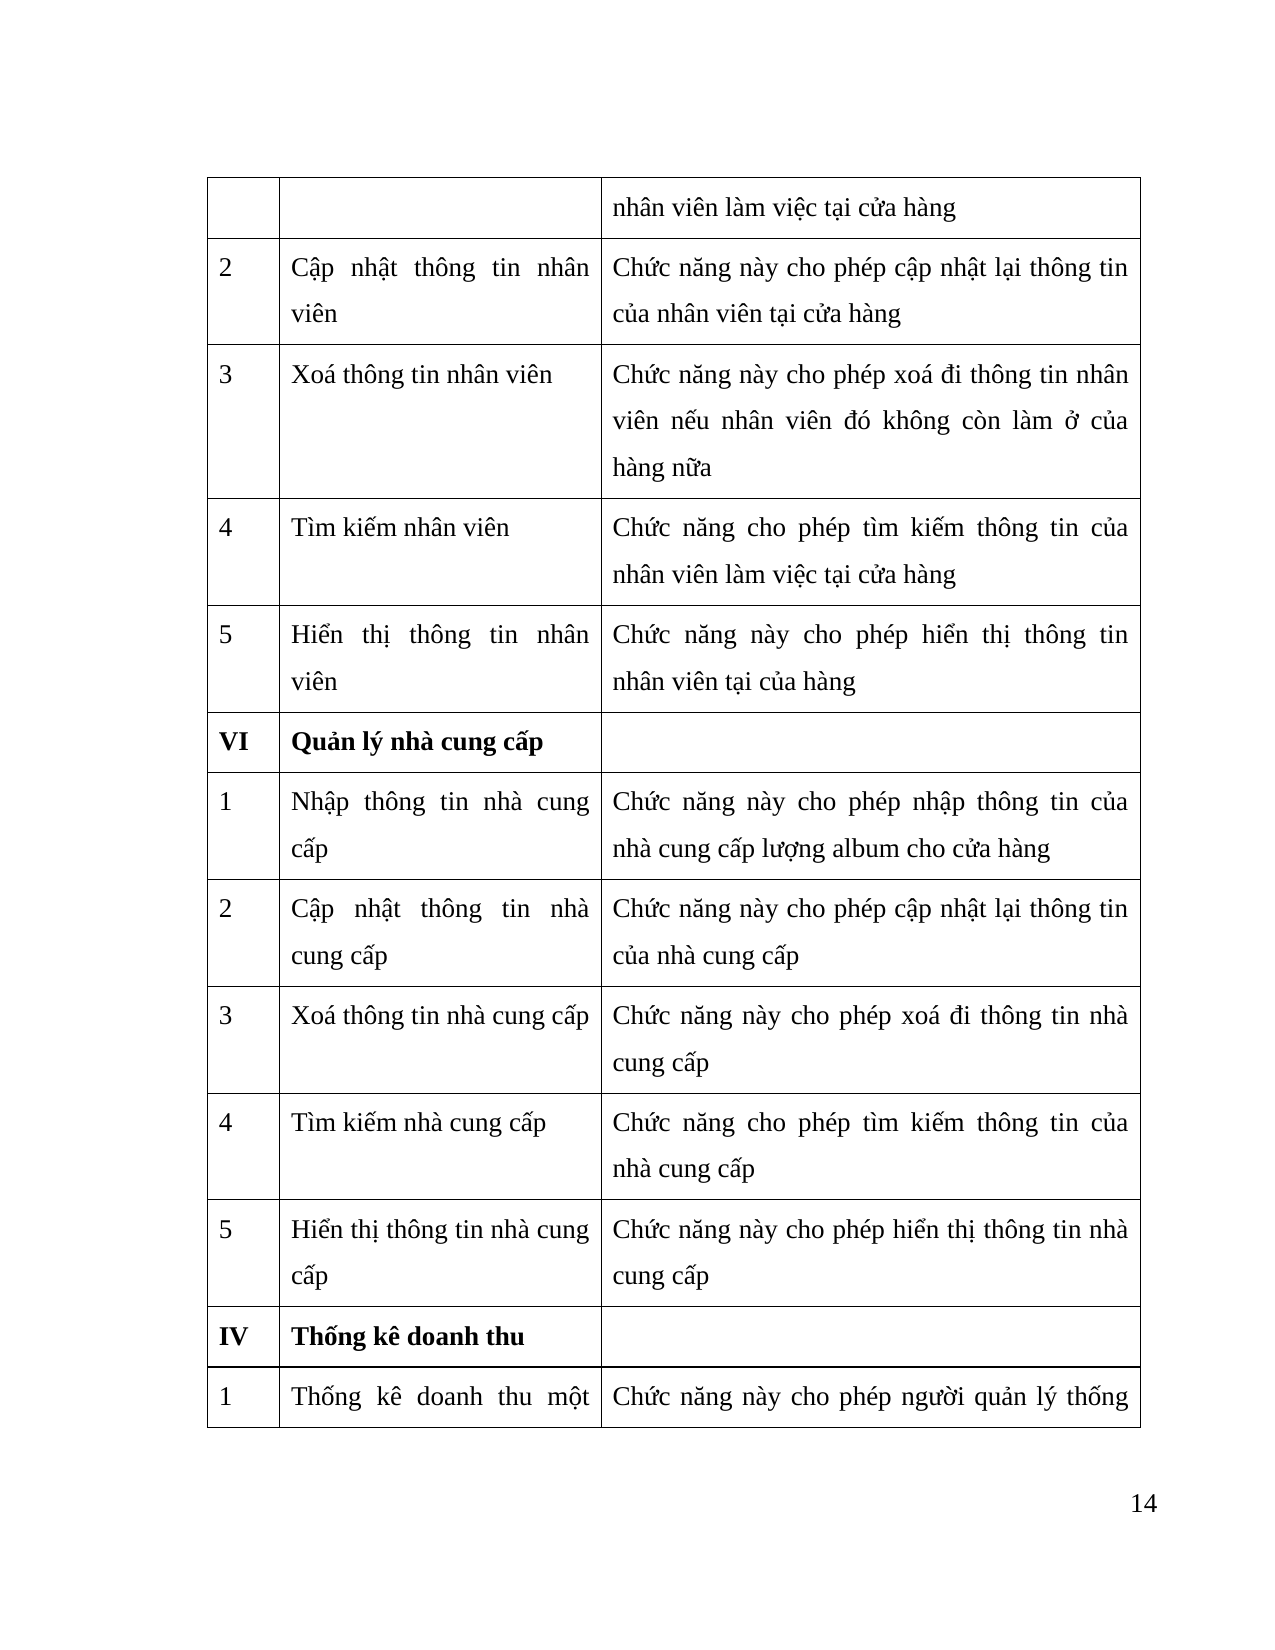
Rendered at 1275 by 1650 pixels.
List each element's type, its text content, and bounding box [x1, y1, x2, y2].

table_cell Quản lý nhà cung cấp [280, 713, 601, 772]
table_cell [602, 1368, 1140, 1427]
table_cell 3 [208, 987, 279, 1092]
table_cell Chức năng này cho phép nhập thông tin của nhà cung cấp lượng album cho cửa hàng [602, 773, 1140, 879]
table_cell Chức năng này cho phép xoá đi thông tin nhân viên nếu nhân viên đó không còn làm ở của hàng nữa [602, 345, 1140, 498]
table_cell Chức năng này cho phép hiển thị thông tin nhân viên tại của hàng [602, 606, 1140, 712]
table_cell 2 [208, 880, 279, 986]
table_cell IV [208, 1307, 279, 1366]
table_cell 4 [208, 499, 279, 605]
table_cell 5 [208, 1200, 279, 1306]
table_cell 1 [208, 1368, 279, 1427]
table_cell VI [208, 713, 279, 772]
table_cell 2 [208, 239, 279, 344]
table_cell 4 [208, 1094, 279, 1199]
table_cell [280, 1368, 601, 1427]
table_cell Chức năng này cho phép cập nhật lại thông tin của nhân viên tại cửa hàng [602, 239, 1140, 344]
table_cell 1 [208, 773, 279, 879]
table_cell Nhập thông tin nhà cung cấp [280, 773, 601, 879]
table_cell 1 [208, 178, 279, 237]
table_cell Tìm kiếm nhà cung cấp [280, 1094, 601, 1199]
table_cell Chức năng này cho phép hiển thị thông tin nhà cung cấp [602, 1200, 1140, 1306]
table_cell Tìm kiếm nhân viên [280, 499, 601, 605]
table_cell [602, 713, 1140, 772]
table_cell Hiển thị thông tin nhân viên [280, 606, 601, 712]
table_cell Hiển thị thông tin nhà cung cấp [280, 1200, 601, 1306]
table_cell Chức năng này cho phép xoá đi thông tin nhà cung cấp [602, 987, 1140, 1092]
table_cell 5 [208, 606, 279, 712]
table_cell Thống kê doanh thu [280, 1307, 601, 1366]
table_cell Xoá thông tin nhân viên [280, 345, 601, 498]
table_cell Cập nhật thông tin nhân viên [280, 239, 601, 344]
table_cell Cập nhật thông tin nhà cung cấp [280, 880, 601, 986]
table_cell [602, 1307, 1140, 1366]
table_cell Chức năng cho phép tìm kiếm thông tin của nhân viên làm việc tại cửa hàng [602, 499, 1140, 605]
table_cell 3 [208, 345, 279, 498]
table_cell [602, 178, 1140, 237]
table_cell Chức năng này cho phép cập nhật lại thông tin của nhà cung cấp [602, 880, 1140, 986]
table_cell Chức năng cho phép tìm kiếm thông tin của nhà cung cấp [602, 1094, 1140, 1199]
table_cell Xoá thông tin nhà cung cấp [280, 987, 601, 1092]
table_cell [280, 178, 601, 237]
